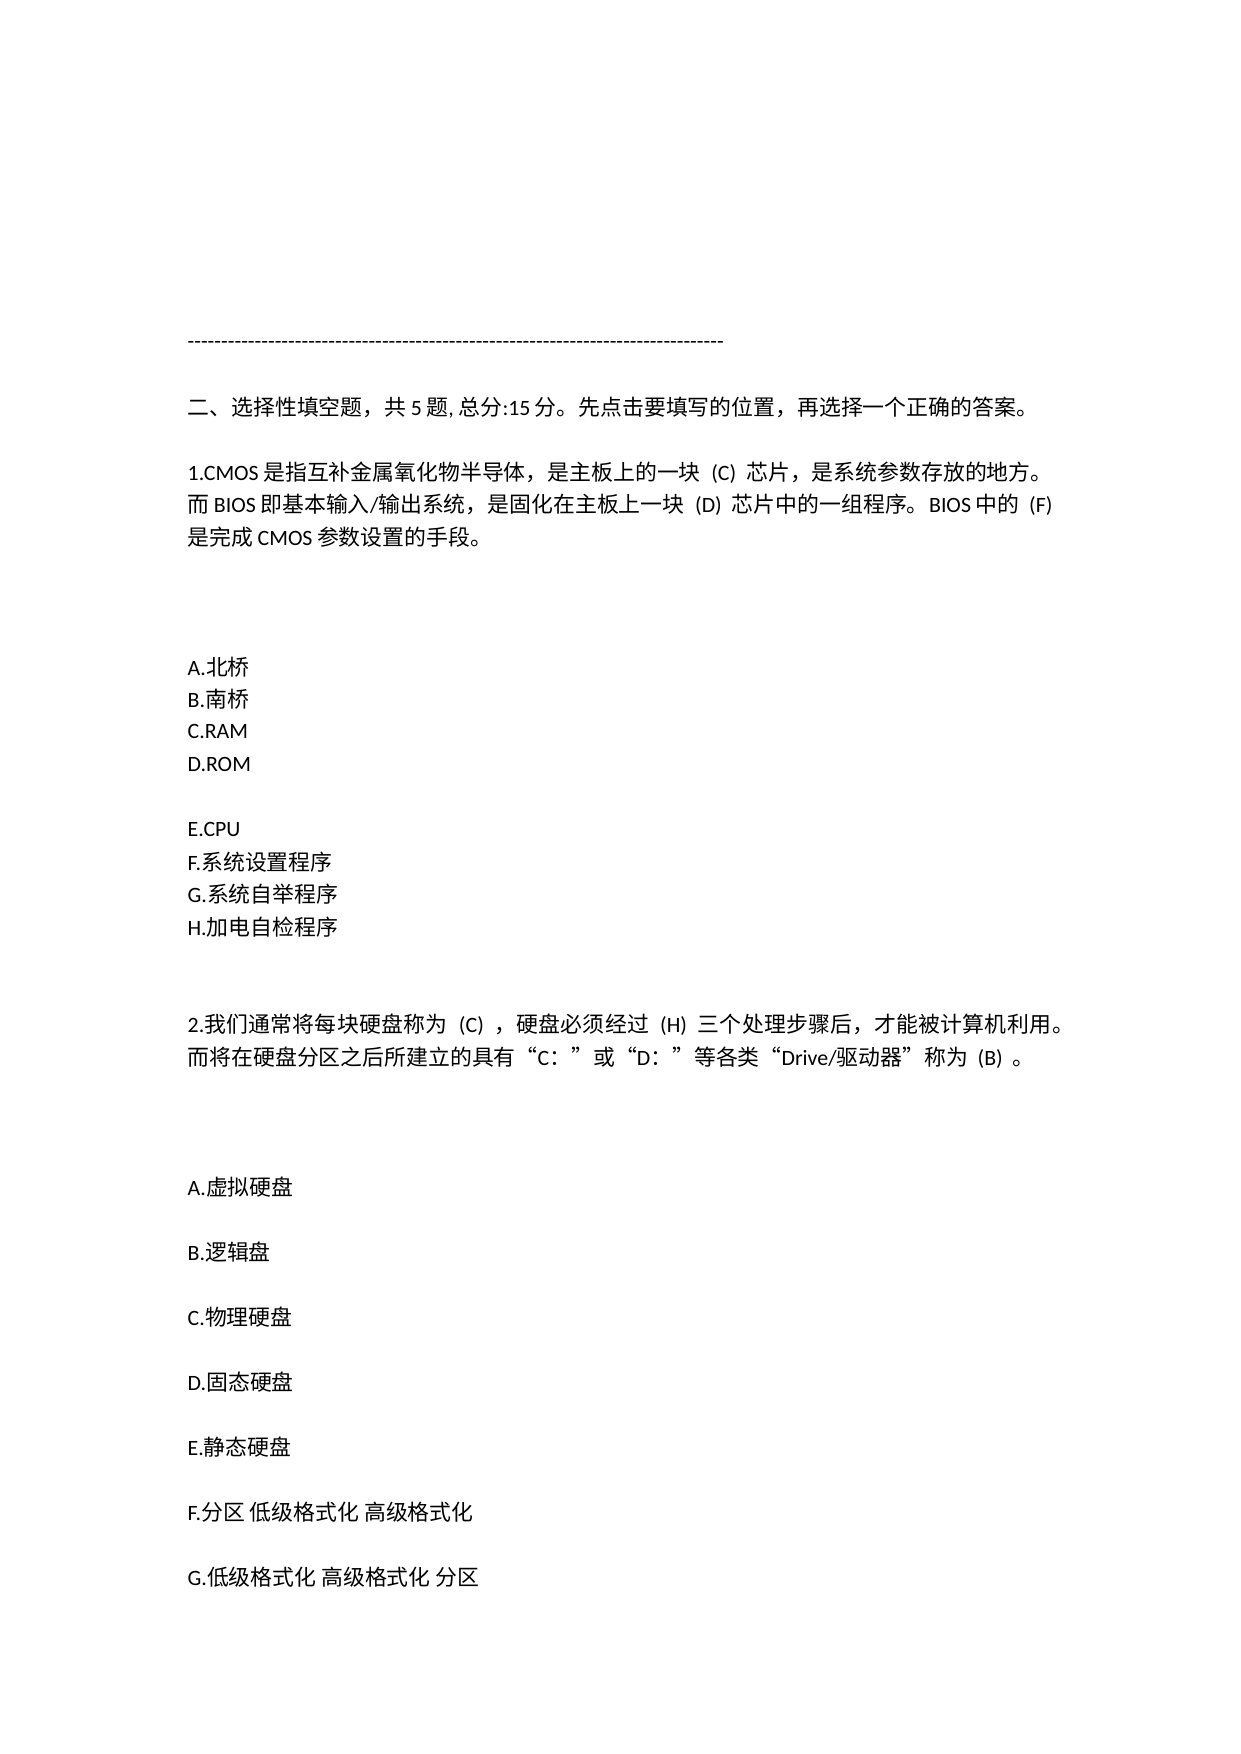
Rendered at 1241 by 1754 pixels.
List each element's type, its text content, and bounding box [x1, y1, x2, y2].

text H.加电自检程序 [187, 909, 1053, 942]
text 2.我们通常将每块硬盘称为 (C) ，硬盘必须经过 (H) 三个处理步骤后，才能被计算机利用。而将在硬盘分区之后所建立的具有“C：”或“D：”等各类“Drive/驱动器”称为 (B) 。 [187, 1007, 1053, 1072]
text A.虚拟硬盘 [187, 1169, 1053, 1202]
text E.CPU [187, 812, 1053, 844]
text 1.CMOS是指互补金属氧化物半导体，是主板上的一块 (C) 芯片，是系统参数存放的地方。而BIOS即基本输入/输出系统，是固化在主板上一块 (D) 芯片中的一组程序。BIOS中的 (F) 是完成CMOS参数设置的手段。 [187, 454, 1053, 552]
text D.固态硬盘 [187, 1364, 1053, 1397]
text A.北桥 [187, 649, 1053, 682]
text D.ROM [187, 747, 1053, 779]
text G.系统自举程序 [187, 877, 1053, 909]
text F.系统设置程序 [187, 844, 1053, 877]
text B.逻辑盘 [187, 1234, 1053, 1267]
text G.低级格式化 高级格式化 分区 [187, 1559, 1053, 1592]
text C.RAM [187, 714, 1053, 747]
text -------------------------------------------------------------------------------- [187, 324, 1053, 357]
text C.物理硬盘 [187, 1299, 1053, 1332]
text F.分区 低级格式化 高级格式化 [187, 1494, 1053, 1527]
text B.南桥 [187, 682, 1053, 714]
text E.静态硬盘 [187, 1429, 1053, 1462]
text 二、选择性填空题，共5题, 总分:15分。先点击要填写的位置，再选择一个正确的答案。 [187, 389, 1053, 422]
